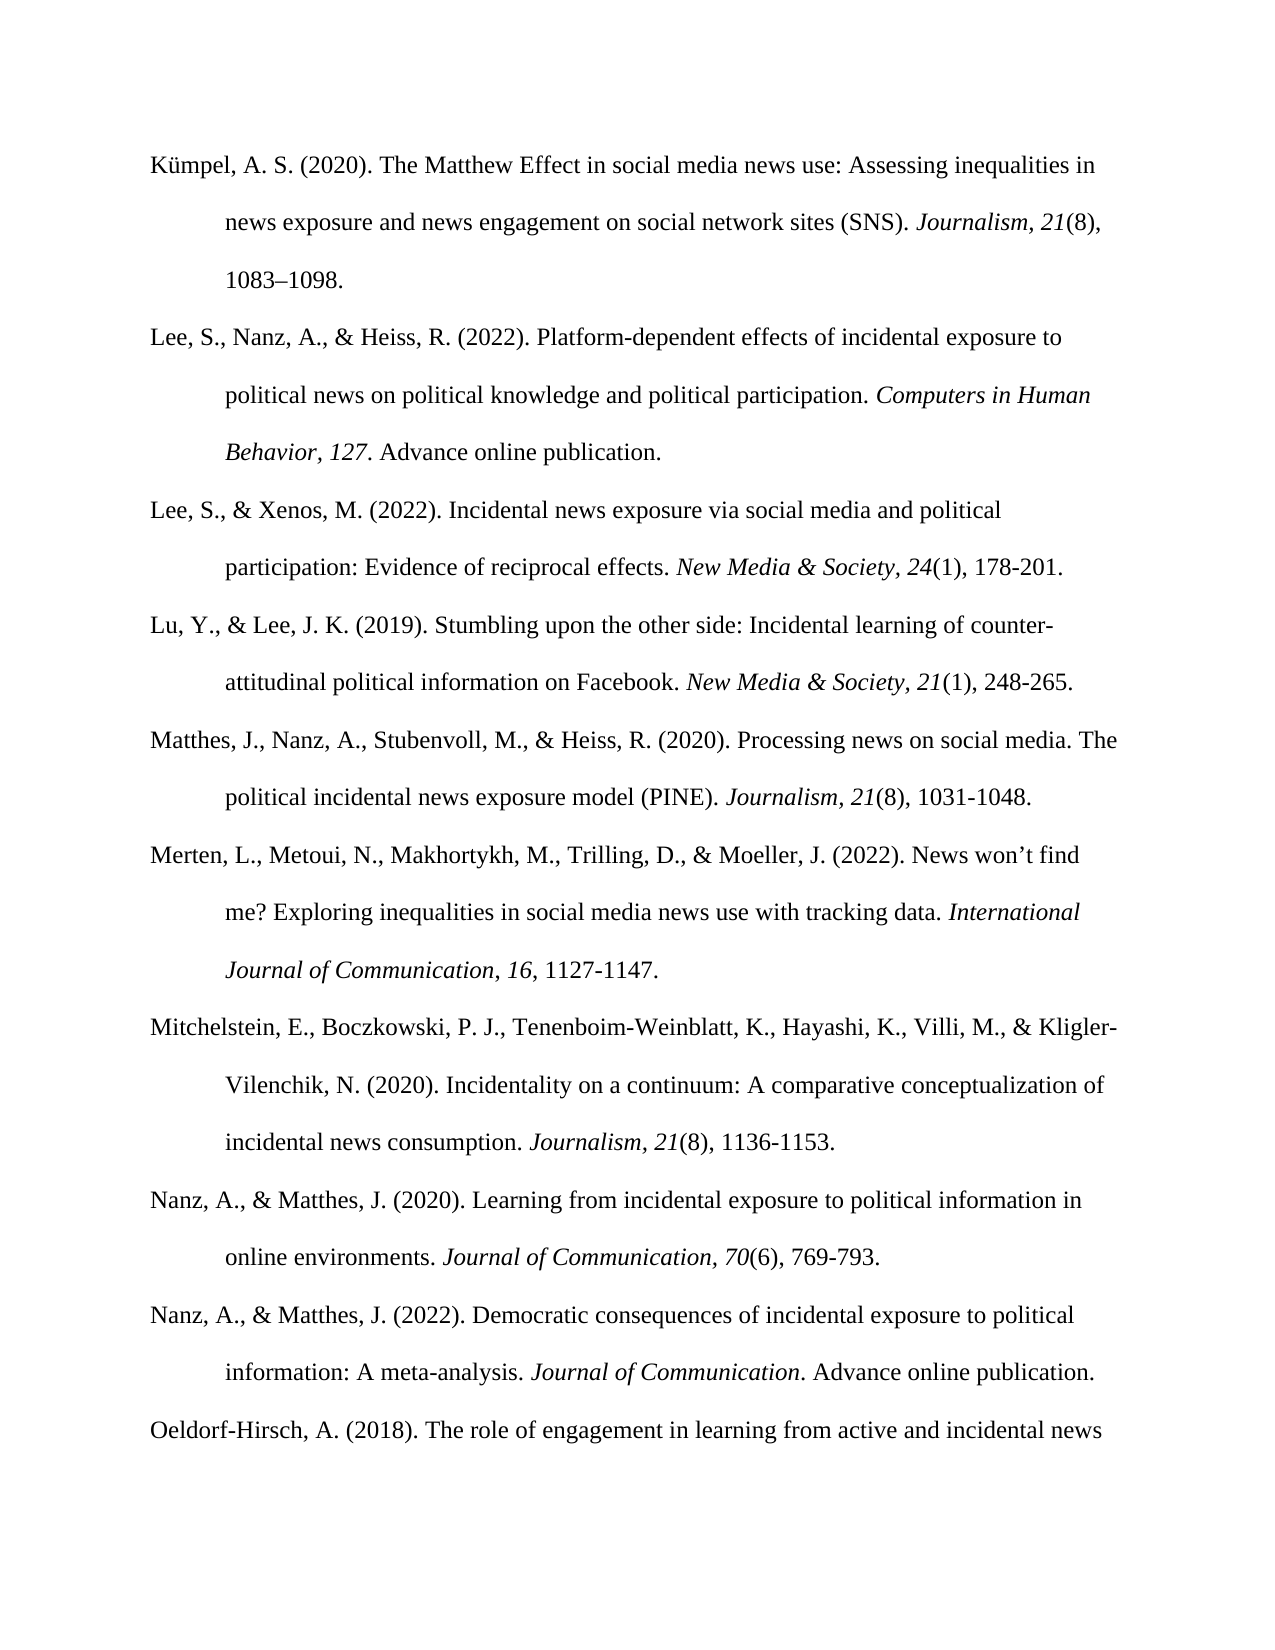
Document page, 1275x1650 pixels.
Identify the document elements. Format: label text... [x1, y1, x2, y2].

text Kümpel, A. S. (2020). The Matthew Effect in social media news use: Assessing inequalities in news exposure and news engagement on social network sites (SNS). Journalism, 21(8), 1083–1098. [150, 150, 1125, 294]
text Lu, Y., & Lee, J. K. (2019). Stumbling upon the other side: Incidental learning of counter- attitudinal political information on Facebook. New Media & Society, 21(1), 248-265. [150, 610, 1125, 696]
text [150, 1415, 1125, 1444]
text Mitchelstein, E., Boczkowski, P. J., Tenenboim-Weinblatt, K., Hayashi, K., Villi, M., & Kligler- Vilenchik, N. (2020). Incidentality on a continuum: A comparative conceptualization of incidental news consumption. Journalism, 21(8), 1136-1153. [150, 1012, 1125, 1156]
text Lee, S., Nanz, A., & Heiss, R. (2022). Platform-dependent effects of incidental exposure to political news on political knowledge and political participation. Computers in Human Behavior, 127. Advance online publication. [150, 322, 1125, 466]
text Lee, S., & Xenos, M. (2022). Incidental news exposure via social media and political participation: Evidence of reciprocal effects. New Media & Society, 24(1), 178-201. [150, 495, 1125, 581]
text Matthes, J., Nanz, A., Stubenvoll, M., & Heiss, R. (2020). Processing news on social media. The political incidental news exposure model (PINE). Journalism, 21(8), 1031-1048. [150, 725, 1125, 811]
text Merten, L., Metoui, N., Makhortykh, M., Trilling, D., & Moeller, J. (2022). News won’t find me? Exploring inequalities in social media news use with tracking data. International Journal of Communication, 16, 1127-1147. [150, 840, 1125, 984]
